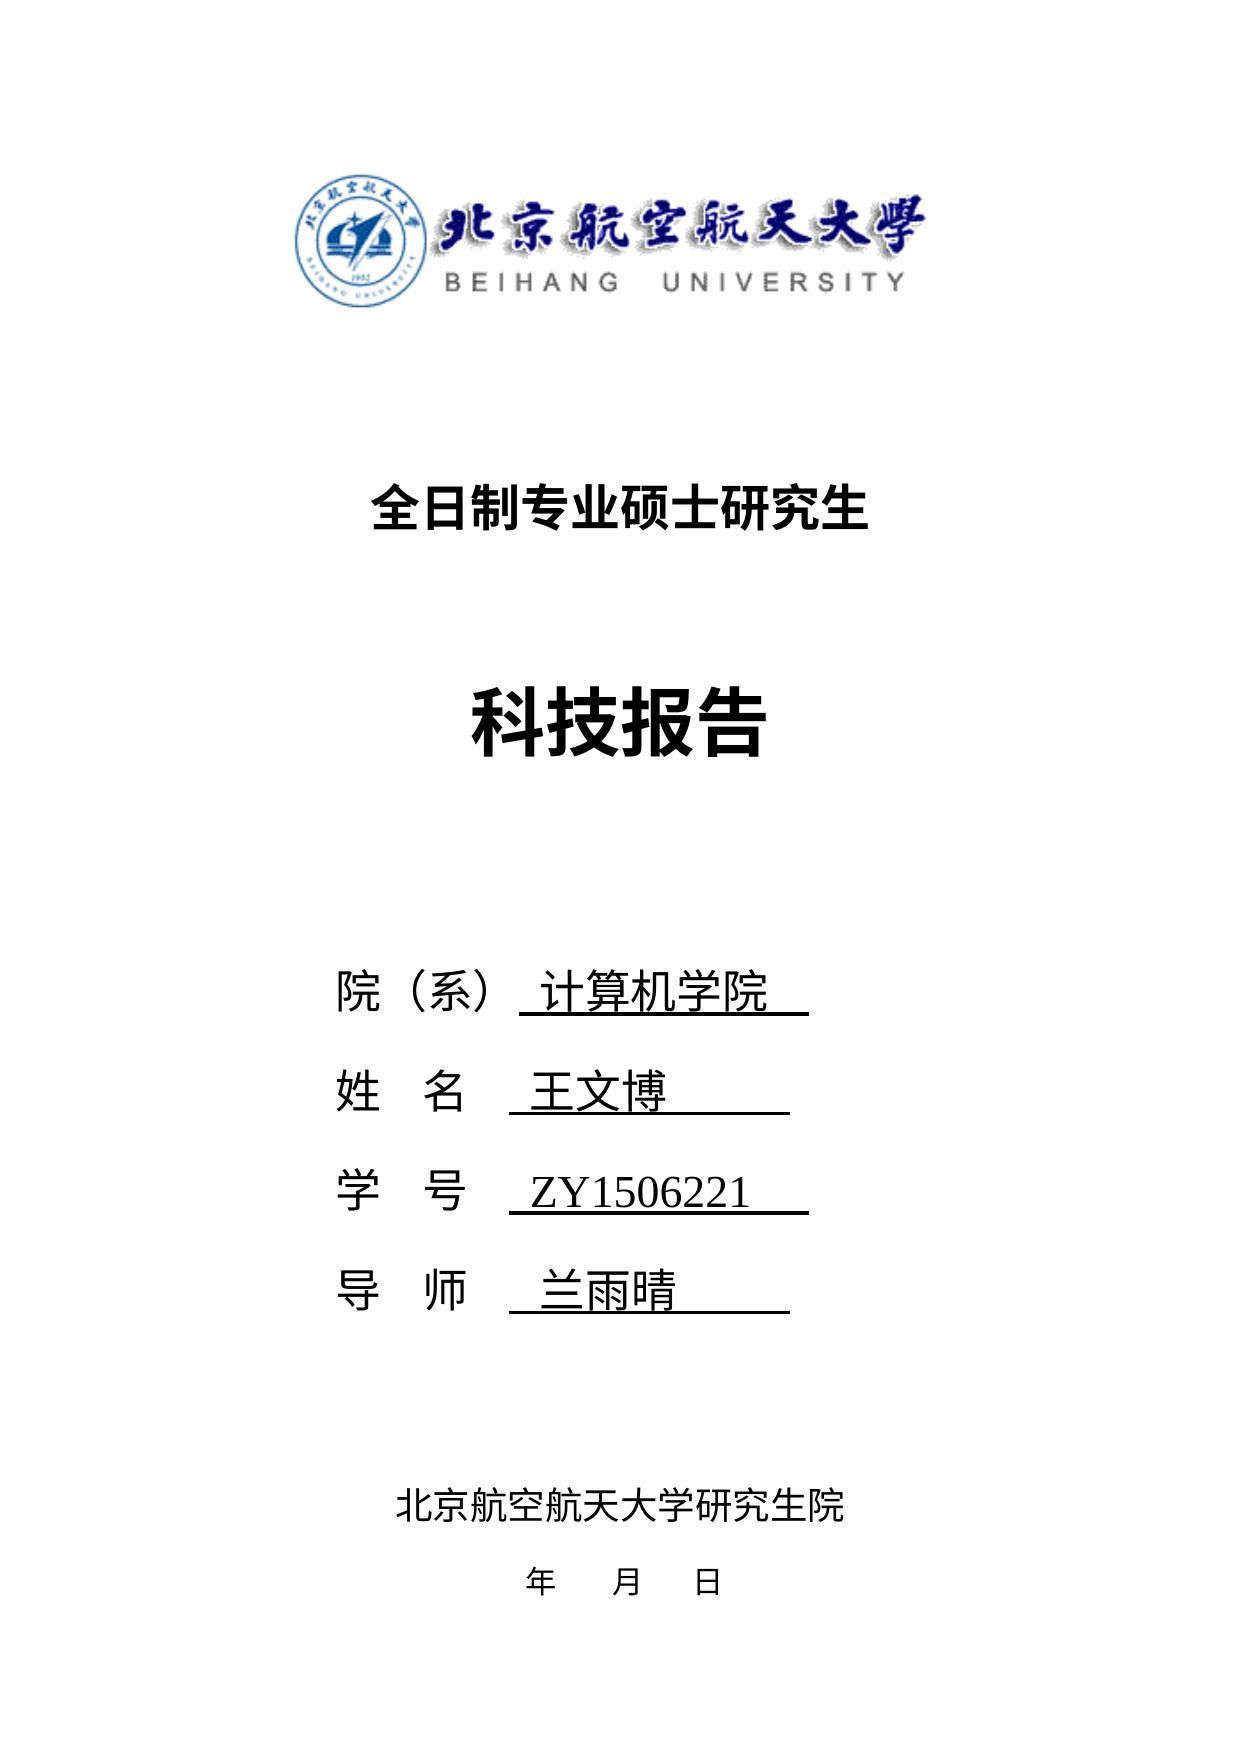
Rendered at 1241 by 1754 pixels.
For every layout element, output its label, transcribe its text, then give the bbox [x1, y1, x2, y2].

text 北京航空航天大学研究生院 [148, 1476, 1092, 1530]
text 院（系） 计算机学院 [335, 956, 1016, 1022]
text 导 师 兰雨晴 [335, 1254, 1092, 1321]
text 学 号 ZY1506221 [335, 1155, 1092, 1221]
text 科技报告 [148, 663, 1092, 772]
picture [292, 170, 949, 313]
text 年 月 日 [148, 1557, 1092, 1602]
text 姓 名 王文博 [335, 1055, 1092, 1122]
text 全日制专业硕士研究生 [148, 469, 1092, 541]
